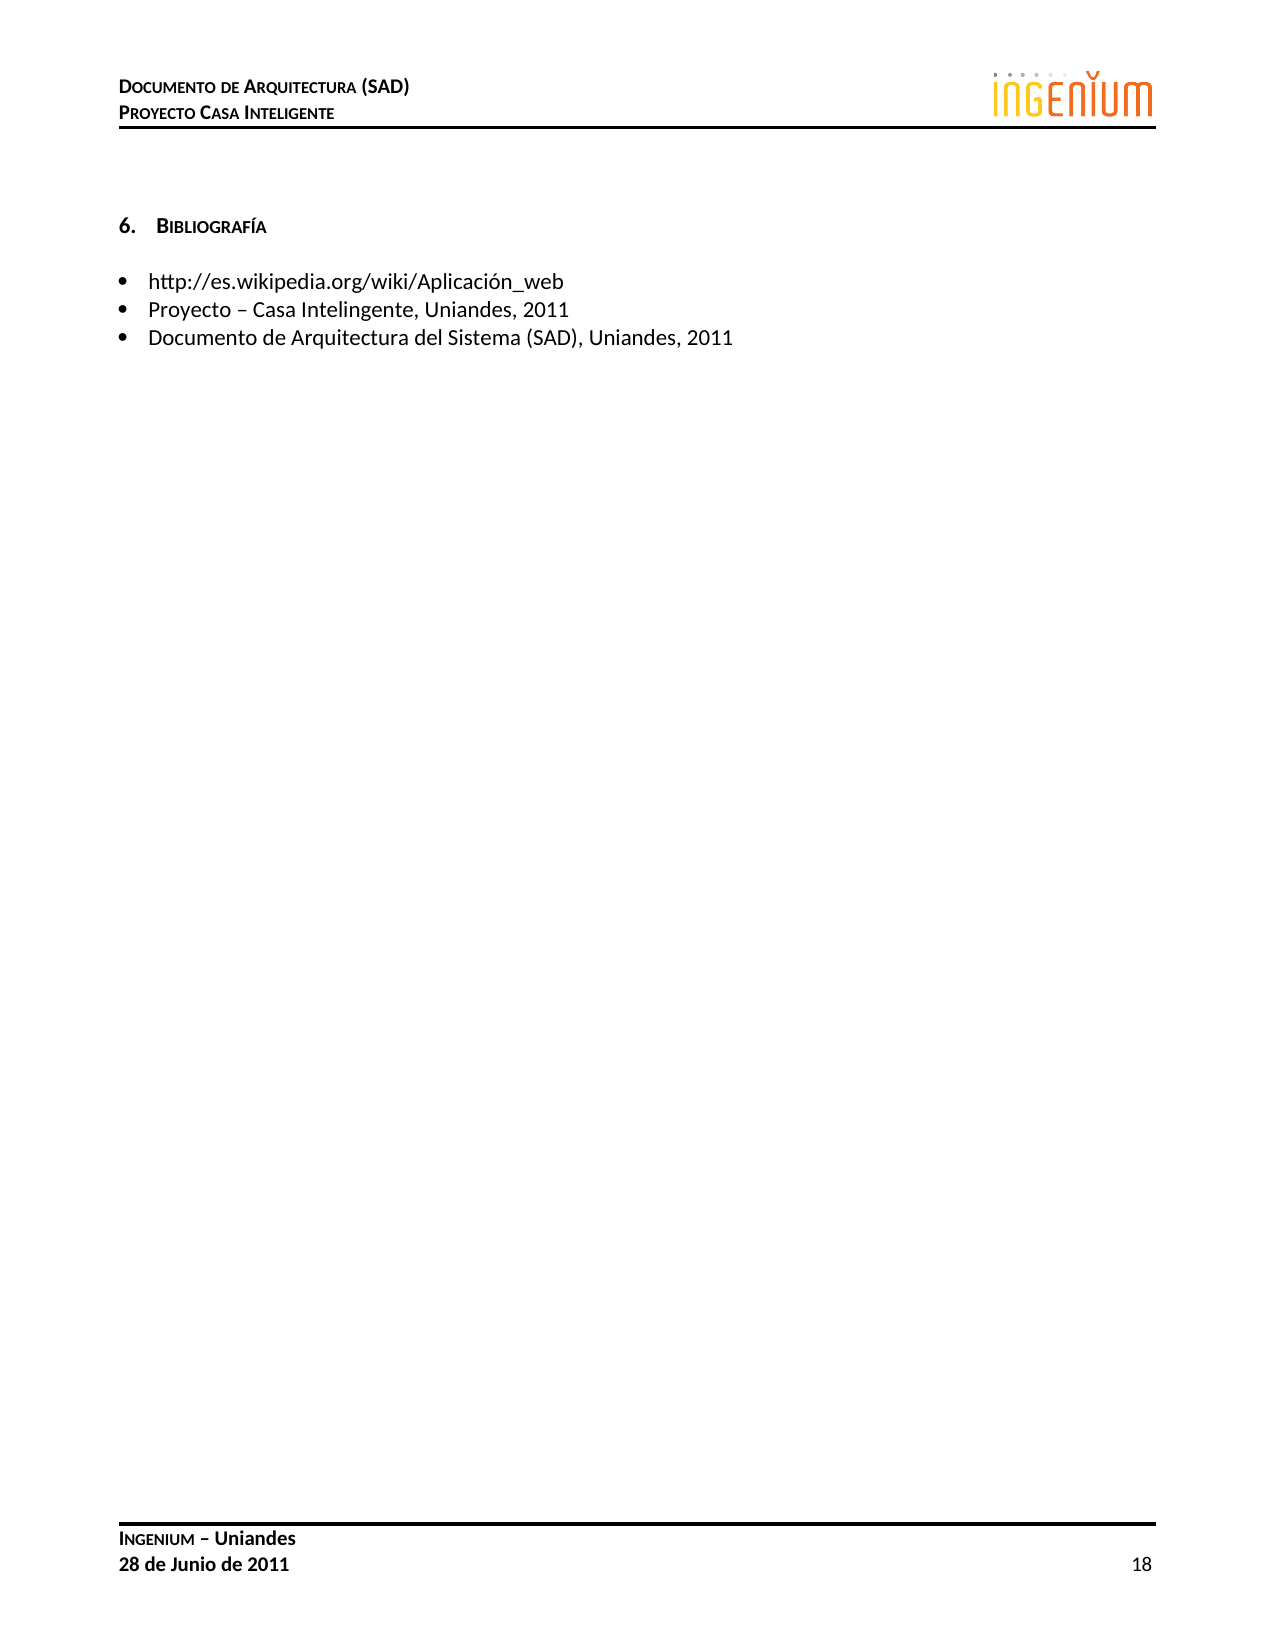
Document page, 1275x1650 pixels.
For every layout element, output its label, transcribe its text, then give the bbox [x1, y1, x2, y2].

list Documento de Arquitectura del Sistema (SAD), Uniandes, 2011 [118, 323, 1156, 351]
list Bibliografía [118, 211, 1156, 239]
list http://es.wikipedia.org/wiki/Aplicación_web [118, 267, 1156, 295]
list Proyecto – Casa Intelingente, Uniandes, 2011 [118, 295, 1156, 323]
picture [993, 71, 1158, 127]
